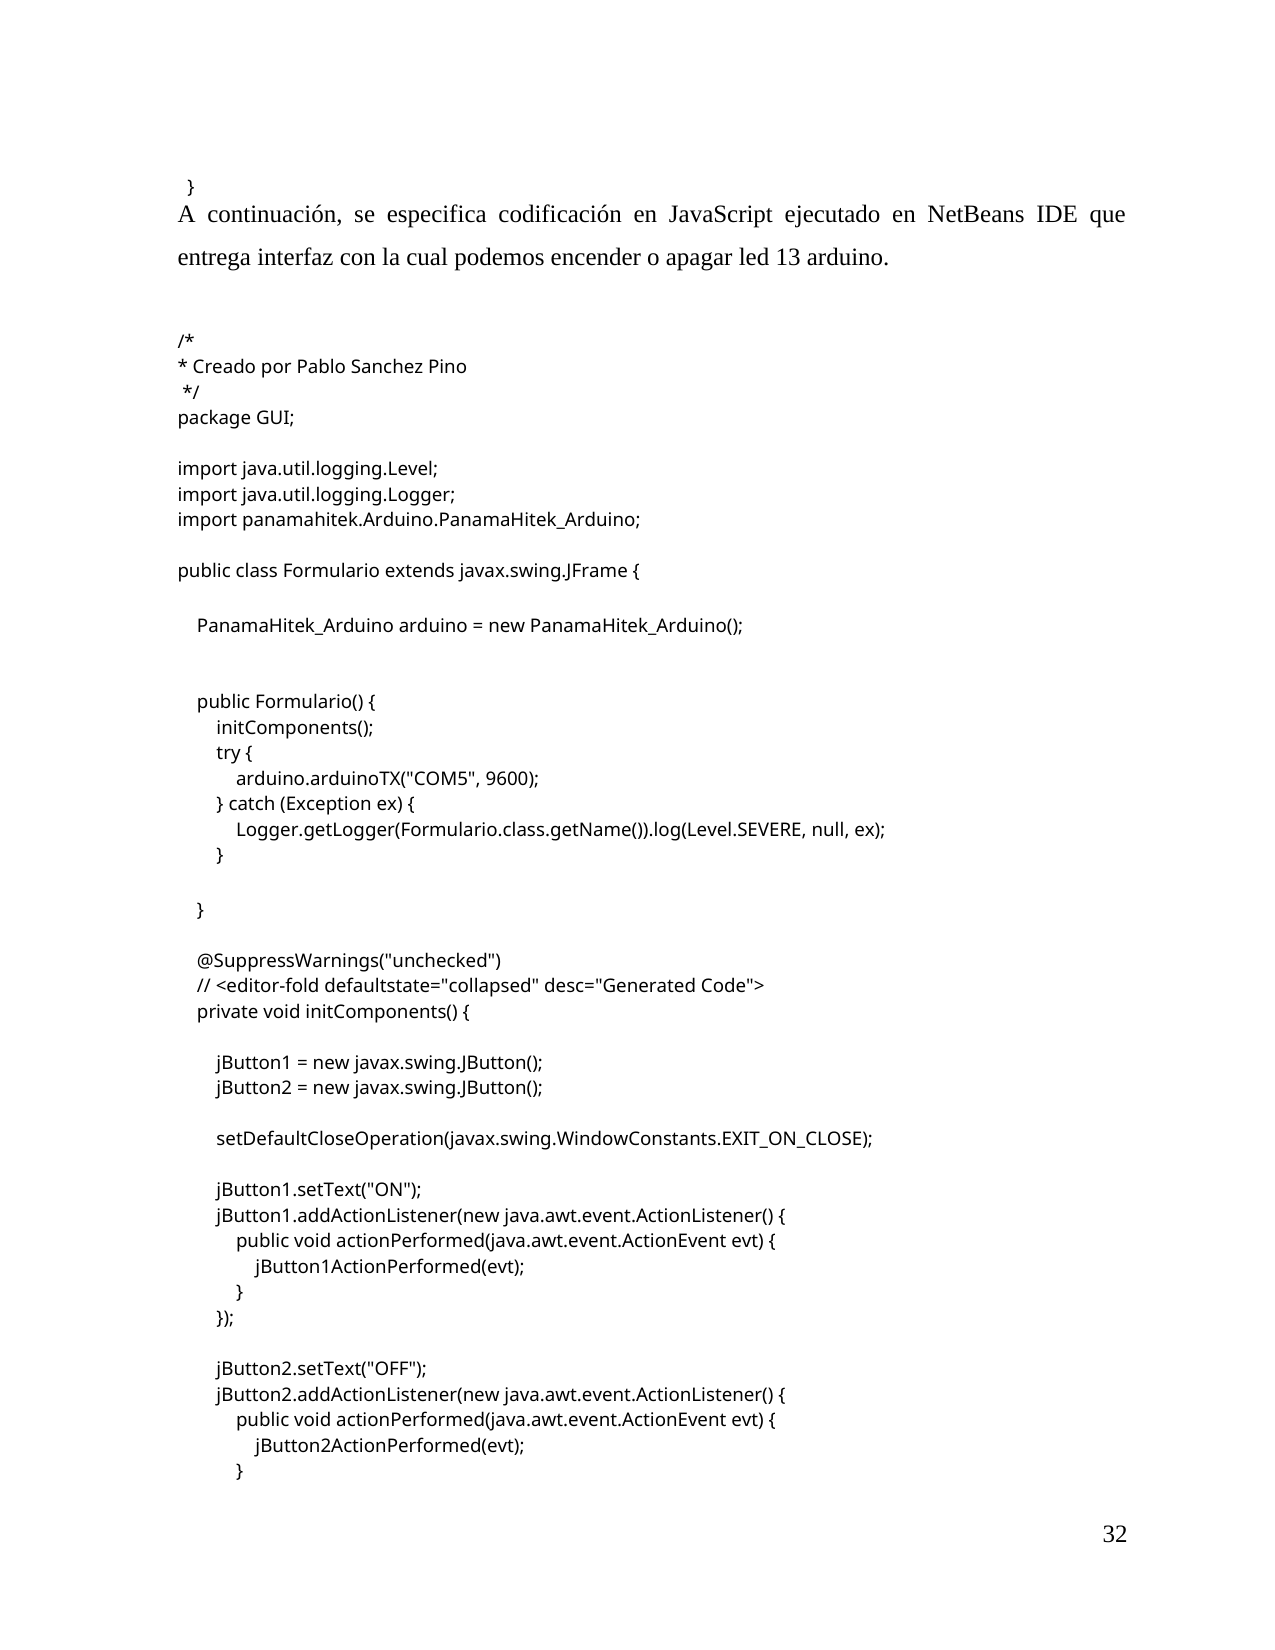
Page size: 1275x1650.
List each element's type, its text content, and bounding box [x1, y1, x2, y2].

text private void initComponents() { [177, 998, 1127, 1024]
text arduino.arduinoTX("COM5", 9600); [177, 765, 1127, 791]
text jButton1ActionPerformed(evt); [177, 1253, 1127, 1279]
text } [177, 1279, 1127, 1304]
text jButton2ActionPerformed(evt); [177, 1432, 1127, 1457]
text import java.util.logging.Logger; [177, 481, 1127, 507]
text A continuación, se especifica codificación en JavaScript ejecutado en NetBeans IDE que entrega interfaz con la cual podemos encender o apagar led 13 arduino. [177, 199, 1127, 271]
text package GUI; [177, 405, 1127, 430]
text } [177, 896, 1127, 922]
text @SuppressWarnings("unchecked") [177, 947, 1127, 973]
text jButton1.setText("ON"); [177, 1177, 1127, 1202]
text public void actionPerformed(java.awt.event.ActionEvent evt) { [177, 1406, 1127, 1432]
text } [177, 173, 1127, 199]
text Logger.getLogger(Formulario.class.getName()).log(Level.SEVERE, null, ex); [177, 816, 1127, 842]
text } [177, 1457, 1127, 1483]
text import panamahitek.Arduino.PanamaHitek_Arduino; [177, 507, 1127, 532]
text PanamaHitek_Arduino arduino = new PanamaHitek_Arduino(); [177, 612, 1127, 638]
text jButton2 = new javax.swing.JButton(); [177, 1075, 1127, 1100]
text // <editor-fold defaultstate="collapsed" desc="Generated Code"> [177, 973, 1127, 998]
text try { [177, 740, 1127, 765]
text */ [177, 379, 1127, 405]
text jButton2.setText("OFF"); [177, 1355, 1127, 1381]
text }); [177, 1304, 1127, 1330]
text setDefaultCloseOperation(javax.swing.WindowConstants.EXIT_ON_CLOSE); [177, 1126, 1127, 1151]
text jButton1.addActionListener(new java.awt.event.ActionListener() { [177, 1202, 1127, 1228]
text /* [177, 328, 1127, 354]
text public Formulario() { [177, 689, 1127, 714]
text jButton1 = new javax.swing.JButton(); [177, 1049, 1127, 1075]
text } catch (Exception ex) { [177, 791, 1127, 816]
text public class Formulario extends javax.swing.JFrame { [177, 558, 1127, 583]
text initComponents(); [177, 714, 1127, 740]
text * Creado por Pablo Sanchez Pino [177, 354, 1127, 379]
text public void actionPerformed(java.awt.event.ActionEvent evt) { [177, 1228, 1127, 1253]
text import java.util.logging.Level; [177, 456, 1127, 481]
text } [177, 842, 1127, 867]
text jButton2.addActionListener(new java.awt.event.ActionListener() { [177, 1381, 1127, 1406]
